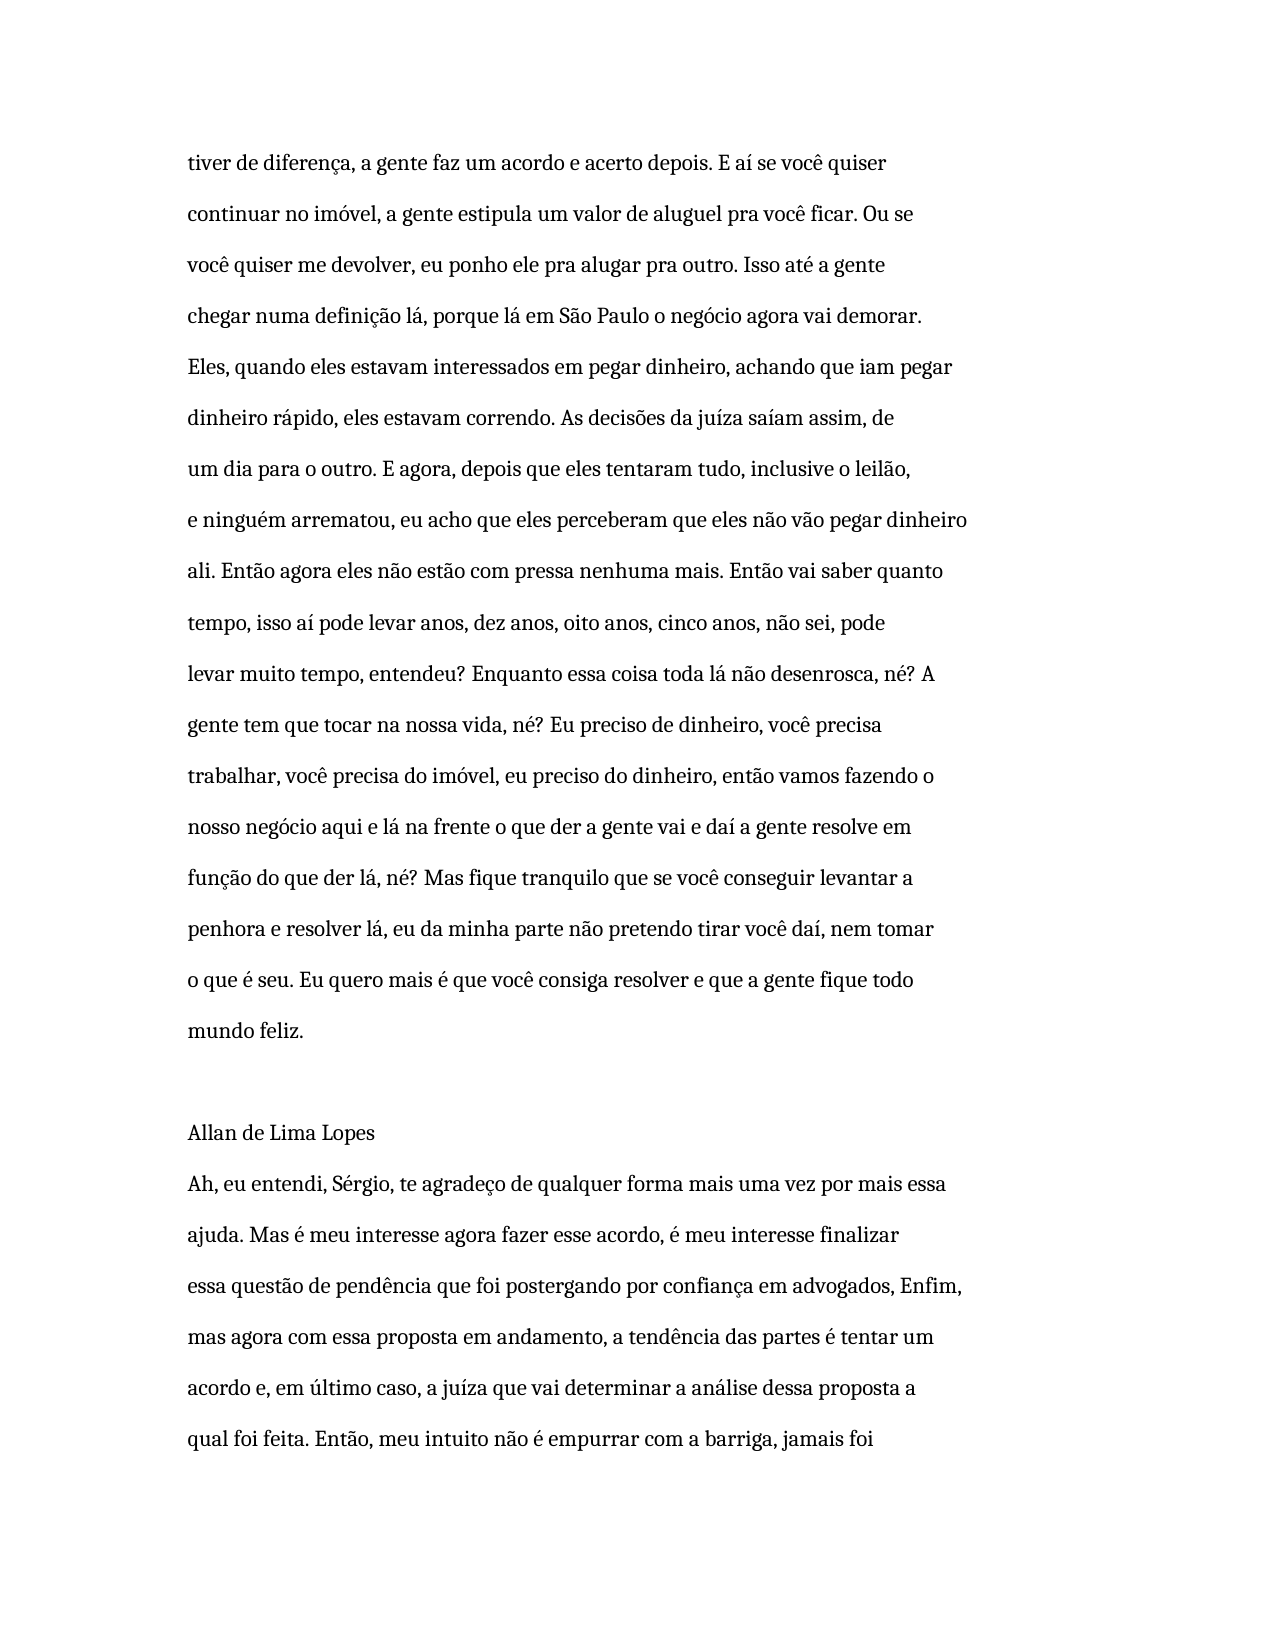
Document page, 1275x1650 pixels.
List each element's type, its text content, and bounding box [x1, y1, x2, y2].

text trabalhar, você precisa do imóvel, eu preciso do dinheiro, então vamos fazendo o [187, 762, 1087, 789]
text acordo e, em último caso, a juíza que vai determinar a análise dessa proposta a [187, 1375, 1087, 1401]
text e ninguém arrematou, eu acho que eles perceberam que eles não vão pegar dinheiro [187, 507, 1087, 534]
text gente tem que tocar na nossa vida, né? Eu preciso de dinheiro, você precisa [187, 711, 1087, 738]
text essa questão de pendência que foi postergando por confiança em advogados, Enfim, [187, 1273, 1087, 1299]
text mas agora com essa proposta em andamento, a tendência das partes é tentar um [187, 1324, 1087, 1350]
text Ah, eu entendi, Sérgio, te agradeço de qualquer forma mais uma vez por mais essa [187, 1171, 1087, 1197]
text mundo feliz. [187, 1018, 1087, 1044]
text tiver de diferença, a gente faz um acordo e acerto depois. E aí se você quiser [187, 150, 1087, 176]
text um dia para o outro. E agora, depois que eles tentaram tudo, inclusive o leilão, [187, 456, 1087, 483]
text Allan de Lima Lopes [187, 1120, 1087, 1146]
text levar muito tempo, entendeu? Enquanto essa coisa toda lá não desenrosca, né? A [187, 660, 1087, 687]
text ali. Então agora eles não estão com pressa nenhuma mais. Então vai saber quanto [187, 558, 1087, 585]
text dinheiro rápido, eles estavam correndo. As decisões da juíza saíam assim, de [187, 405, 1087, 432]
text continuar no imóvel, a gente estipula um valor de aluguel pra você ficar. Ou se [187, 201, 1087, 227]
text nosso negócio aqui e lá na frente o que der a gente vai e daí a gente resolve em [187, 813, 1087, 840]
text Eles, quando eles estavam interessados em pegar dinheiro, achando que iam pegar [187, 354, 1087, 381]
text tempo, isso aí pode levar anos, dez anos, oito anos, cinco anos, não sei, pode [187, 609, 1087, 636]
text ajuda. Mas é meu interesse agora fazer esse acordo, é meu interesse finalizar [187, 1222, 1087, 1248]
text chegar numa definição lá, porque lá em São Paulo o negócio agora vai demorar. [187, 303, 1087, 329]
text você quiser me devolver, eu ponho ele pra alugar pra outro. Isso até a gente [187, 252, 1087, 278]
text qual foi feita. Então, meu intuito não é empurrar com a barriga, jamais foi [187, 1426, 1087, 1452]
text o que é seu. Eu quero mais é que você consiga resolver e que a gente fique todo [187, 967, 1087, 993]
text penhora e resolver lá, eu da minha parte não pretendo tirar você daí, nem tomar [187, 916, 1087, 942]
text função do que der lá, né? Mas fique tranquilo que se você conseguir levantar a [187, 864, 1087, 891]
